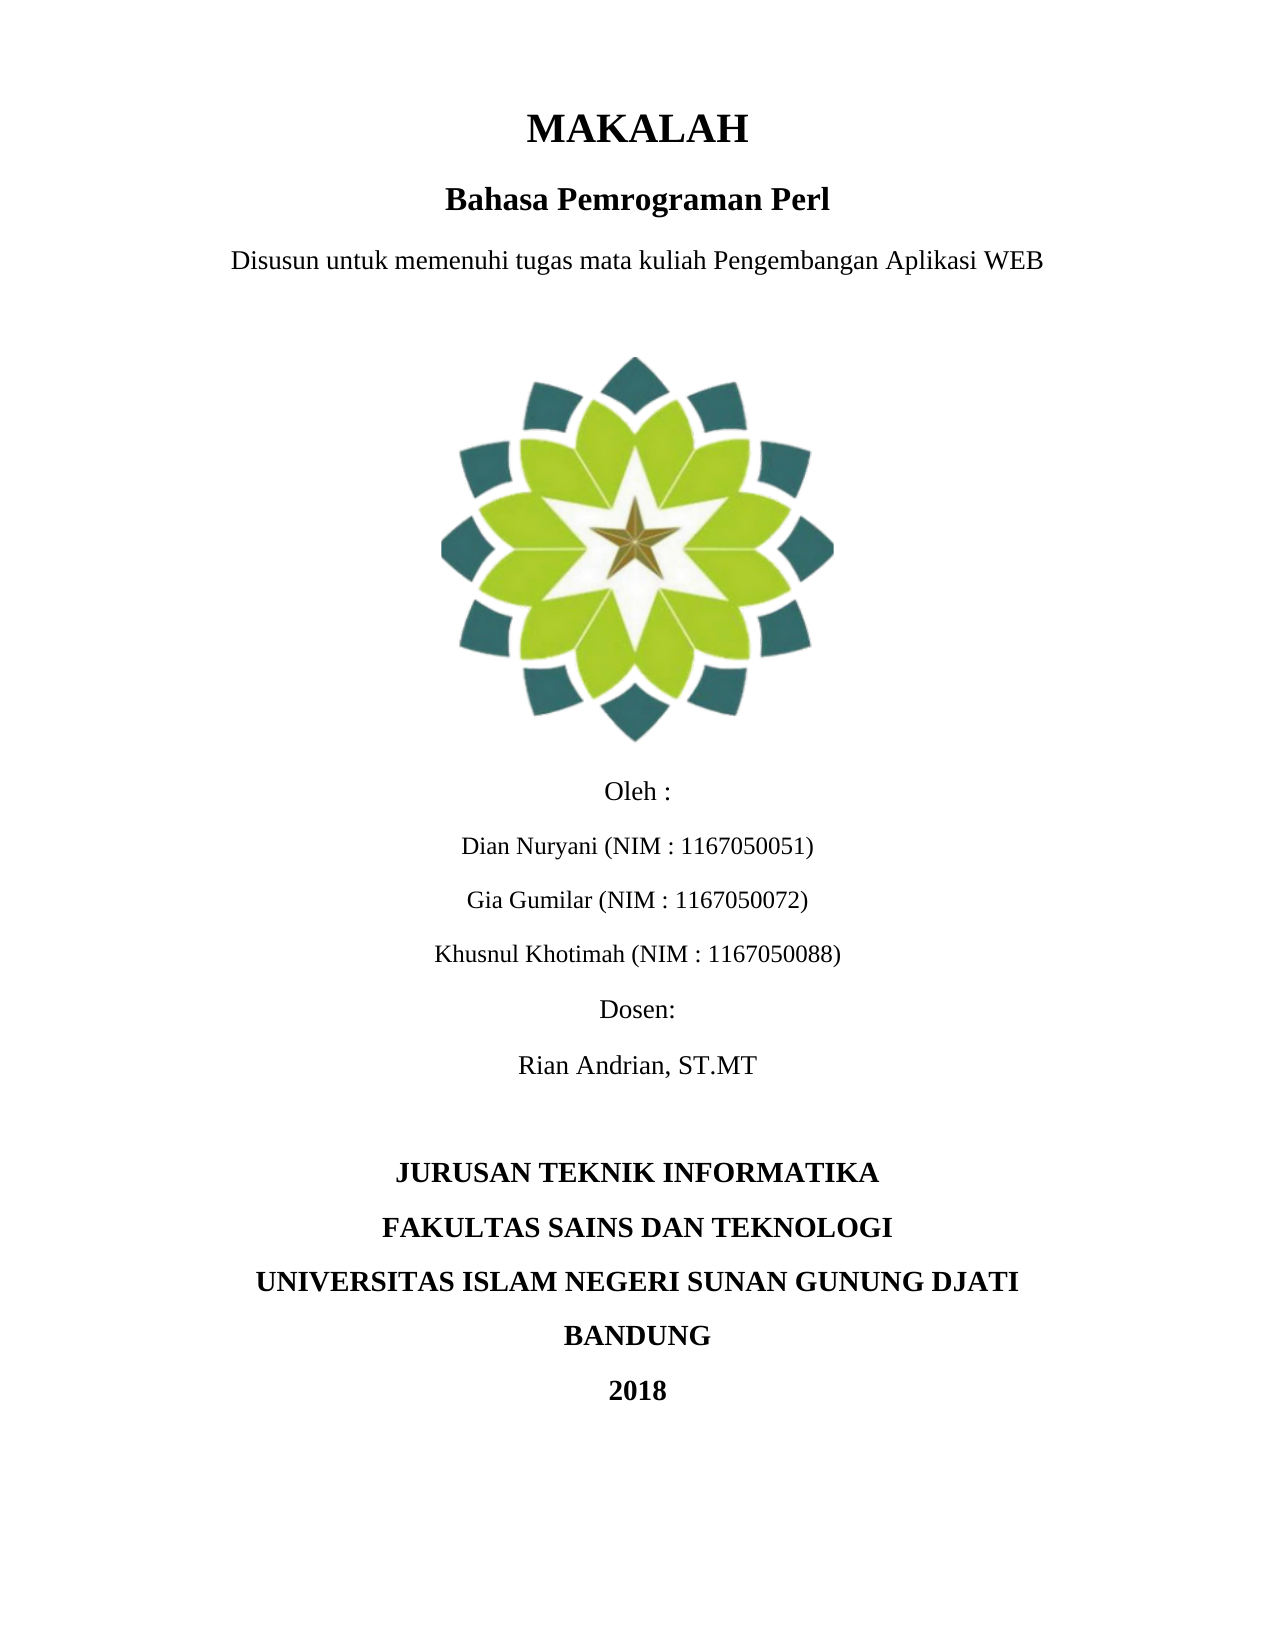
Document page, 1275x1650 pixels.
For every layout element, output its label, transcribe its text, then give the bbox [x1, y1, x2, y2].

text Dosen: [150, 993, 1125, 1024]
text MAKALAH [150, 103, 1125, 151]
text BANDUNG [150, 1318, 1125, 1352]
text Oleh : [150, 774, 1125, 806]
text JURUSAN TEKNIK INFORMATIKA [150, 1155, 1125, 1189]
text FAKULTAS SAINS DAN TEKNOLOGI [150, 1210, 1125, 1243]
text Bahasa Pemrograman Perl [150, 179, 1125, 218]
picture [441, 357, 834, 750]
text UNIVERSITAS ISLAM NEGERI SUNAN GUNUNG DJATI [150, 1264, 1125, 1298]
text Khusnul Khotimah (NIM : 1167050088) [150, 939, 1125, 968]
text Gia Gumilar (NIM : 1167050072) [150, 885, 1125, 914]
text Dian Nuryani (NIM : 1167050051) [150, 831, 1125, 860]
text Disusun untuk memenuhi tugas mata kuliah Pengembangan Aplikasi WEB [150, 244, 1125, 275]
text Rian Andrian, ST.MT [150, 1049, 1125, 1080]
text 2018 [150, 1373, 1125, 1406]
